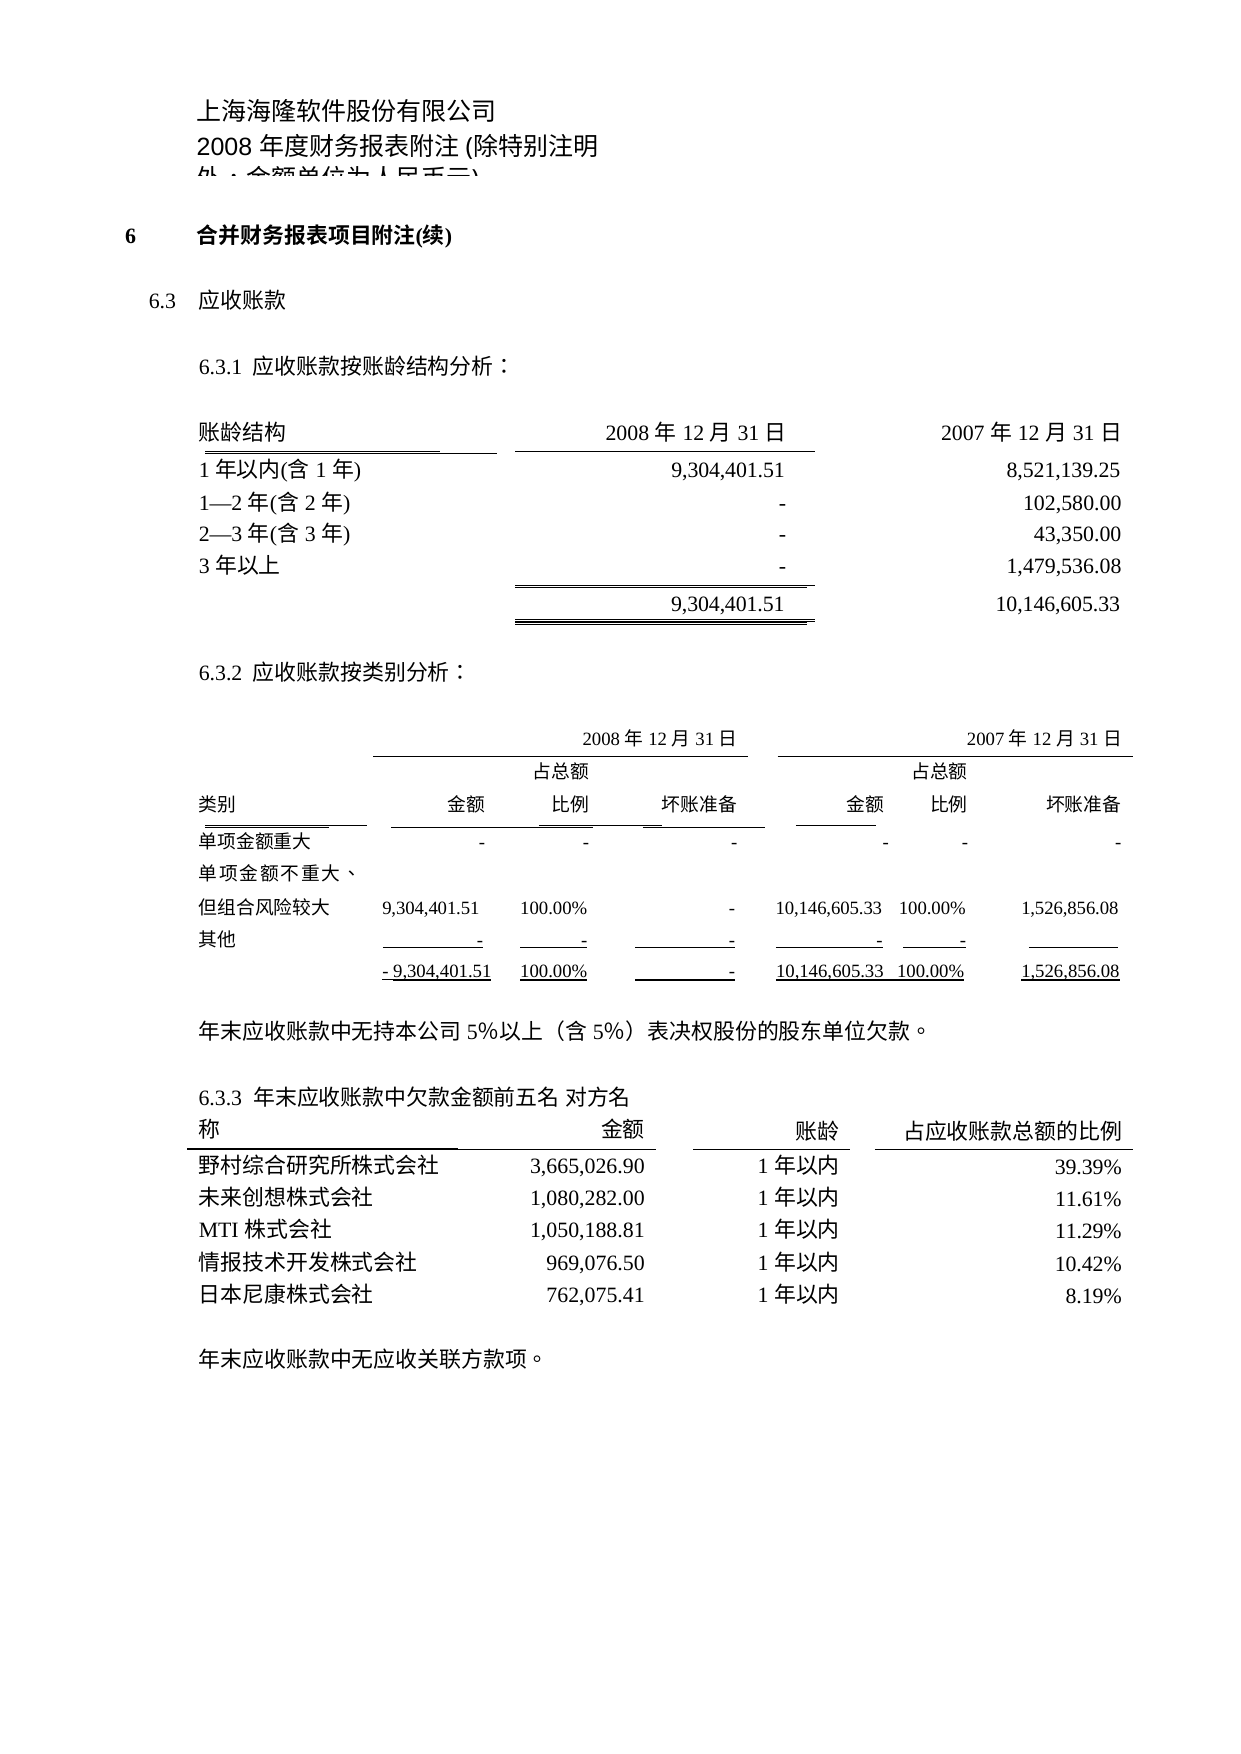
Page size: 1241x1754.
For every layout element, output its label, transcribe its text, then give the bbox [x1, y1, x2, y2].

text 但组合风险较大 9,304,401.51 100.00% - 10,146,605.33 100.00% 1,526,856.08 [198, 894, 1130, 919]
text 比例 坏账准备 [930, 791, 1151, 817]
text 年末应收账款中无持本公司 5％以上（含 5％）表决权股份的股东单位欠款。 [198, 1016, 1130, 1046]
text 1 年以内(含 1 年) 9,304,401.51 8,521,139.25 [198, 454, 1130, 484]
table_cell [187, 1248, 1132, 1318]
text 6.3 应收账款 [148, 285, 1130, 314]
text 单项金额不重大、 [198, 861, 1130, 886]
text 占总额 [911, 758, 1151, 783]
text 1—2 年(含 2 年) - 102,580.00 [198, 486, 1130, 516]
text 2008 年 12 月 31 日 2007 年 12 月 31 日 [582, 725, 1130, 751]
text 年末应收账款中无应收关联方款项。 [198, 1344, 1130, 1373]
text 类别 金额 [198, 792, 487, 817]
text 比例 坏账准备 金额 [551, 791, 886, 817]
text 2—3 年(含 3 年) - 43,350.00 [198, 518, 1130, 548]
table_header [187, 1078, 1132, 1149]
text 6 合并财务报表项目附注(续) [125, 221, 1130, 250]
text 9,304,401.51 10,146,605.33 [671, 591, 1130, 616]
text 单项金额重大 - - - - - - [198, 828, 1130, 854]
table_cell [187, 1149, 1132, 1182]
text 6.3.1 应收账款按账龄结构分析： [198, 351, 1130, 381]
text 3 年以上 - 1,479,536.08 [198, 550, 1130, 580]
text 6.3.2 应收账款按类别分析： [198, 657, 1130, 686]
text 账龄结构 2008 年 12 月 31 日 2007 年 12 月 31 日 [198, 417, 1130, 446]
text 占总额 [532, 758, 886, 783]
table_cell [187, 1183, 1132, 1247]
text 其他 - - - - - - 9,304,401.51 100.00% - 10,146,605.33 100.00% 1,526,856.08 [198, 926, 1120, 982]
